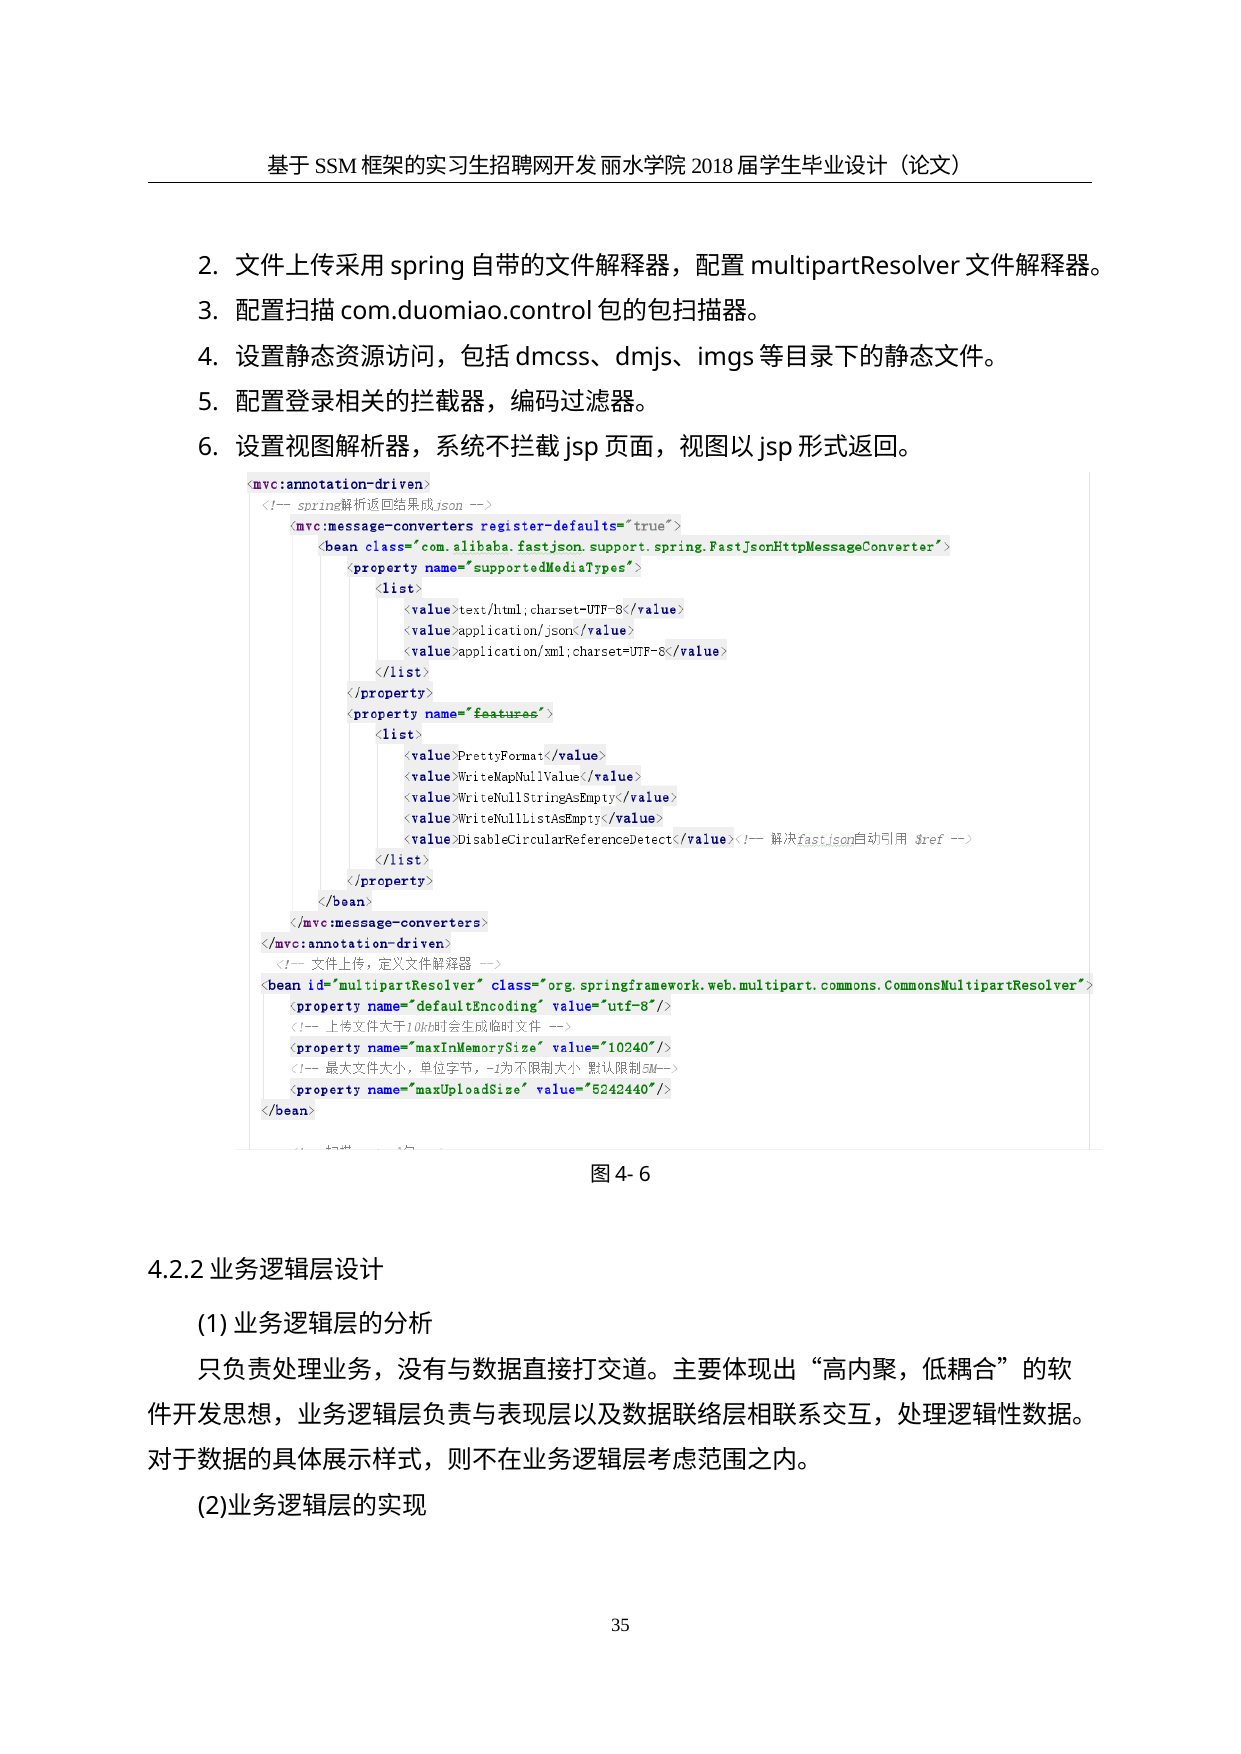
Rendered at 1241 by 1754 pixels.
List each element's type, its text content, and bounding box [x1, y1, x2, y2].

list 配置登录相关的拦截器，编码过滤器。 [198, 381, 1092, 418]
list 设置静态资源访问，包括dmcss、dmjs、imgs等目录下的静态文件。 [198, 336, 1092, 372]
list 文件上传采用spring自带的文件解释器，配置multipartResolver文件解释器。 [198, 246, 1092, 282]
subtitle 业务逻辑层设计 [148, 1249, 1092, 1286]
list 配置扫描com.duomiao.control包的包扫描器。 [198, 291, 1092, 327]
list 设置视图解析器，系统不拦截jsp页面，视图以jsp形式返回。 [198, 427, 1092, 463]
text 图4- 6 [148, 1157, 1092, 1187]
text (1) 业务逻辑层的分析 [148, 1304, 1092, 1340]
text (2)业务逻辑层的实现 [148, 1485, 1092, 1521]
text 只负责处理业务，没有与数据直接打交道。主要体现出“高内聚，低耦合”的软件开发思想，业务逻辑层负责与表现层以及数据联络层相联系交互，处理逻辑性数据。对于数据的具体展示样式，则不在业务逻辑层考虑范围之内。 [148, 1349, 1092, 1476]
picture [235, 472, 1103, 1150]
